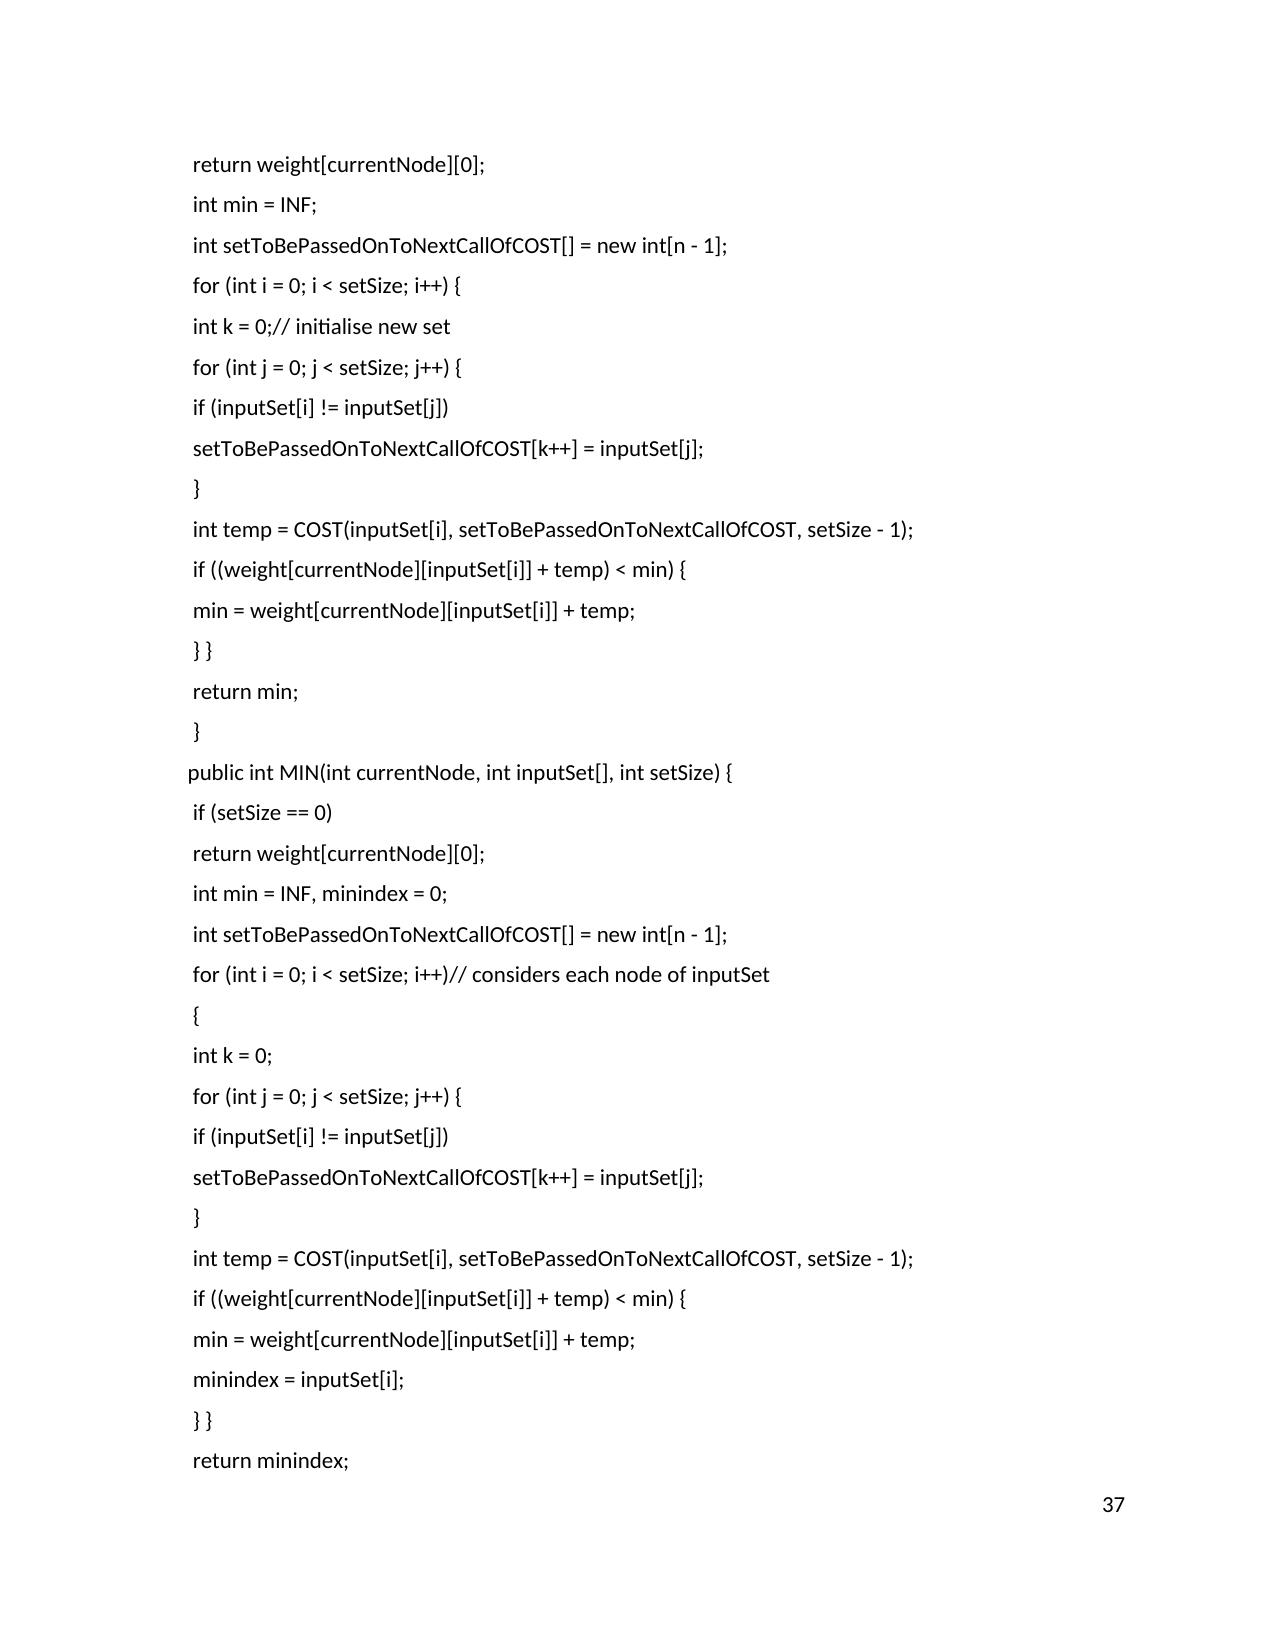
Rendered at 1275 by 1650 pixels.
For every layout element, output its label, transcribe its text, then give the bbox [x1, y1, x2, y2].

text if (inputSet[i] != inputSet[j]) [187, 1122, 1125, 1151]
text int setToBePassedOnToNextCallOfCOST[] = new int[n - 1]; [187, 231, 1125, 259]
text int temp = COST(inputSet[i], setToBePassedOnToNextCallOfCOST, setSize - 1); [187, 515, 1125, 543]
text minindex = inputSet[i]; [187, 1366, 1125, 1394]
text if ((weight[currentNode][inputSet[i]] + temp) < min) { [187, 555, 1125, 583]
text for (int j = 0; j < setSize; j++) { [187, 1082, 1125, 1110]
text int setToBePassedOnToNextCallOfCOST[] = new int[n - 1]; [187, 920, 1125, 948]
text return weight[currentNode][0]; [187, 150, 1125, 178]
text int min = INF, minindex = 0; [187, 879, 1125, 907]
text } } [187, 1406, 1125, 1434]
text int k = 0;// initialise new set [187, 312, 1125, 340]
text { [187, 1001, 1125, 1029]
text if (setSize == 0) [187, 798, 1125, 826]
text if ((weight[currentNode][inputSet[i]] + temp) < min) { [187, 1284, 1125, 1313]
text for (int j = 0; j < setSize; j++) { [187, 353, 1125, 381]
text } [187, 717, 1125, 745]
text return minindex; [187, 1447, 1125, 1475]
text if (inputSet[i] != inputSet[j]) [187, 393, 1125, 421]
text for (int i = 0; i < setSize; i++)// considers each node of inputSet [187, 960, 1125, 988]
text setToBePassedOnToNextCallOfCOST[k++] = inputSet[j]; [187, 434, 1125, 462]
text return weight[currentNode][0]; [187, 839, 1125, 867]
text int k = 0; [187, 1041, 1125, 1069]
text int min = INF; [187, 191, 1125, 218]
text min = weight[currentNode][inputSet[i]] + temp; [187, 596, 1125, 624]
text } [187, 474, 1125, 502]
text for (int i = 0; i < setSize; i++) { [187, 272, 1125, 299]
text setToBePassedOnToNextCallOfCOST[k++] = inputSet[j]; [187, 1163, 1125, 1191]
text int temp = COST(inputSet[i], setToBePassedOnToNextCallOfCOST, setSize - 1); [187, 1244, 1125, 1272]
text } } [187, 636, 1125, 664]
text } [187, 1203, 1125, 1232]
text public int MIN(int currentNode, int inputSet[], int setSize) { [187, 758, 1125, 786]
text min = weight[currentNode][inputSet[i]] + temp; [187, 1325, 1125, 1353]
text return min; [187, 677, 1125, 705]
